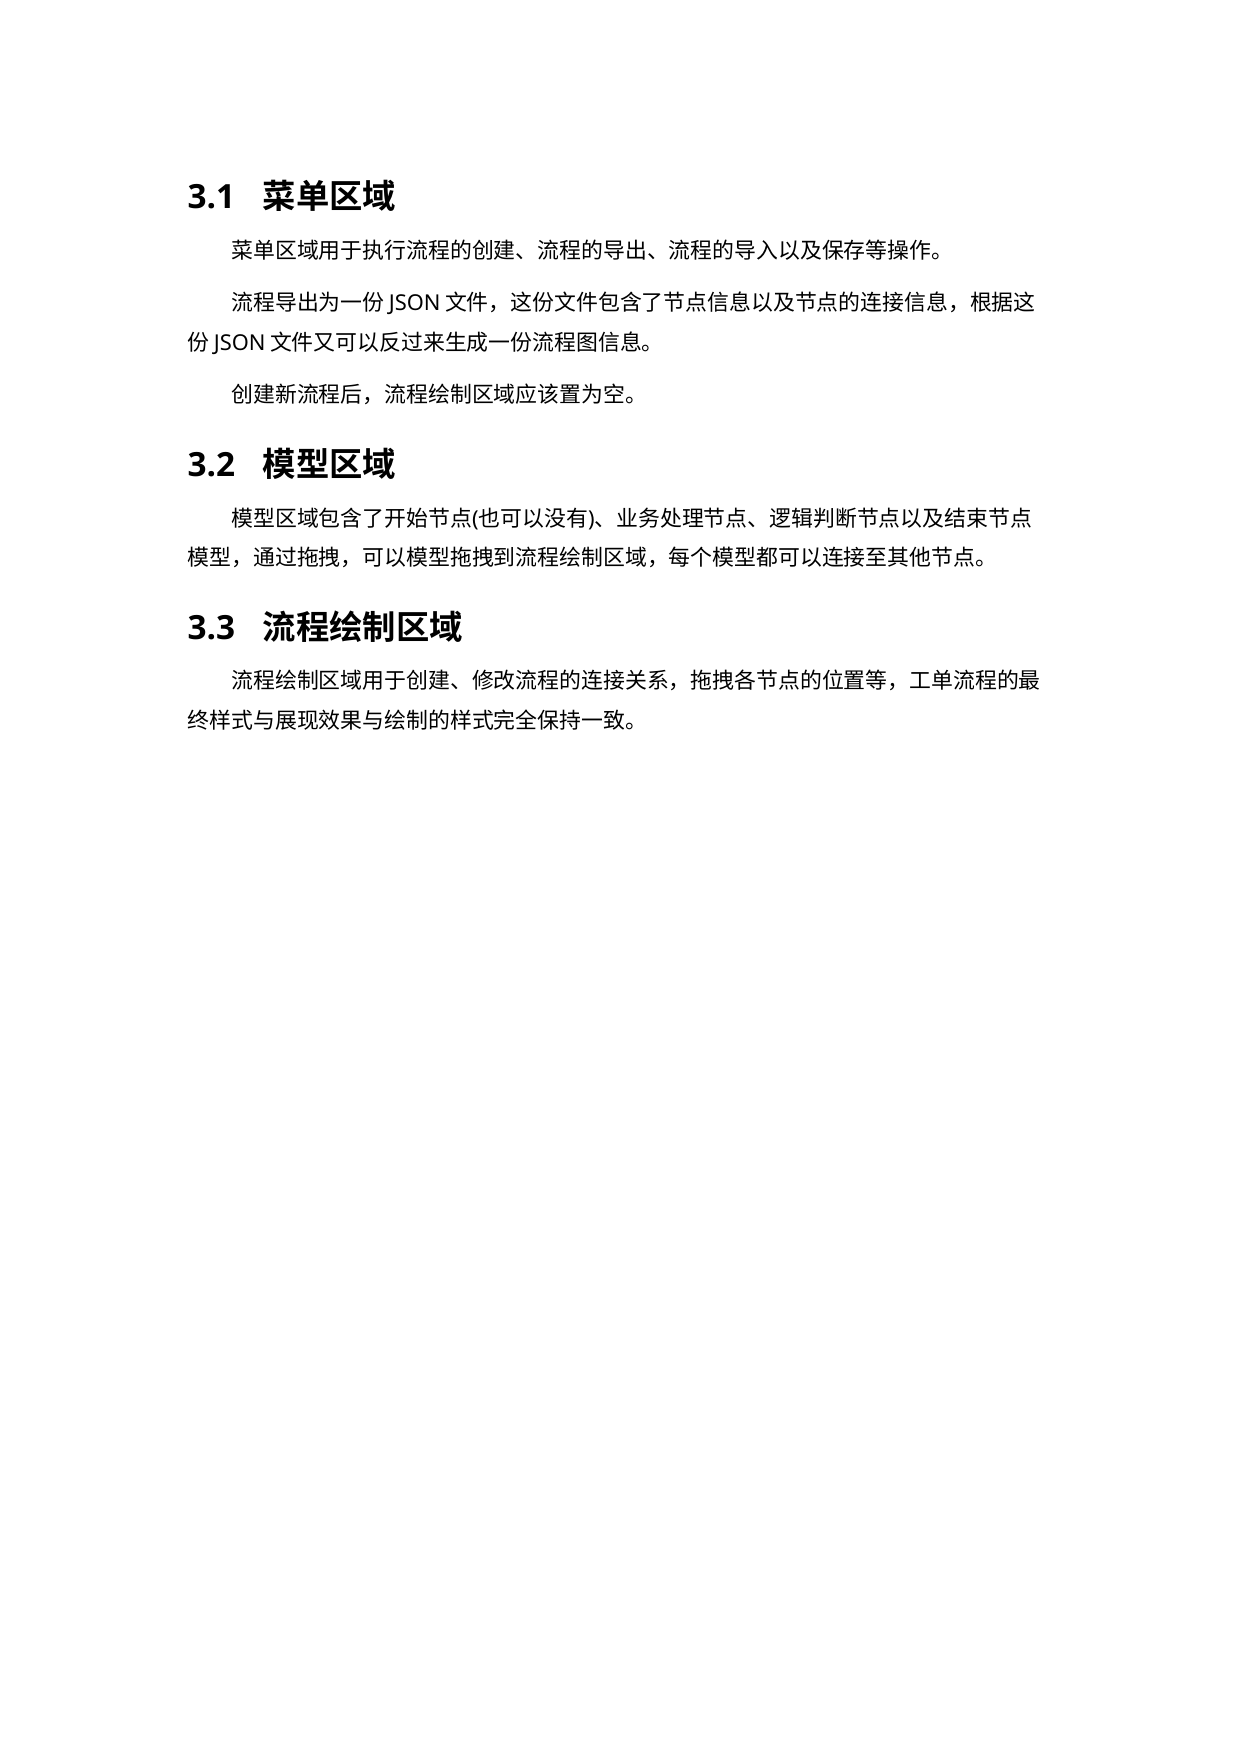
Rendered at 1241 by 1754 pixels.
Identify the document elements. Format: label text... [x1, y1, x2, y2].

text 流程导出为一份JSON文件，这份文件包含了节点信息以及节点的连接信息，根据这份JSON文件又可以反过来生成一份流程图信息。 [187, 285, 1053, 357]
text 菜单区域用于执行流程的创建、流程的导出、流程的导入以及保存等操作。 [187, 233, 1053, 265]
subtitle 模型区域 [187, 429, 1053, 494]
text 创建新流程后，流程绘制区域应该置为空。 [187, 377, 1053, 409]
subtitle 菜单区域 [187, 162, 1053, 227]
text 流程绘制区域用于创建、修改流程的连接关系，拖拽各节点的位置等，工单流程的最终样式与展现效果与绘制的样式完全保持一致。 [187, 663, 1053, 735]
subtitle 流程绘制区域 [187, 592, 1053, 657]
text 模型区域包含了开始节点(也可以没有)、业务处理节点、逻辑判断节点以及结束节点模型，通过拖拽，可以模型拖拽到流程绘制区域，每个模型都可以连接至其他节点。 [187, 501, 1053, 572]
